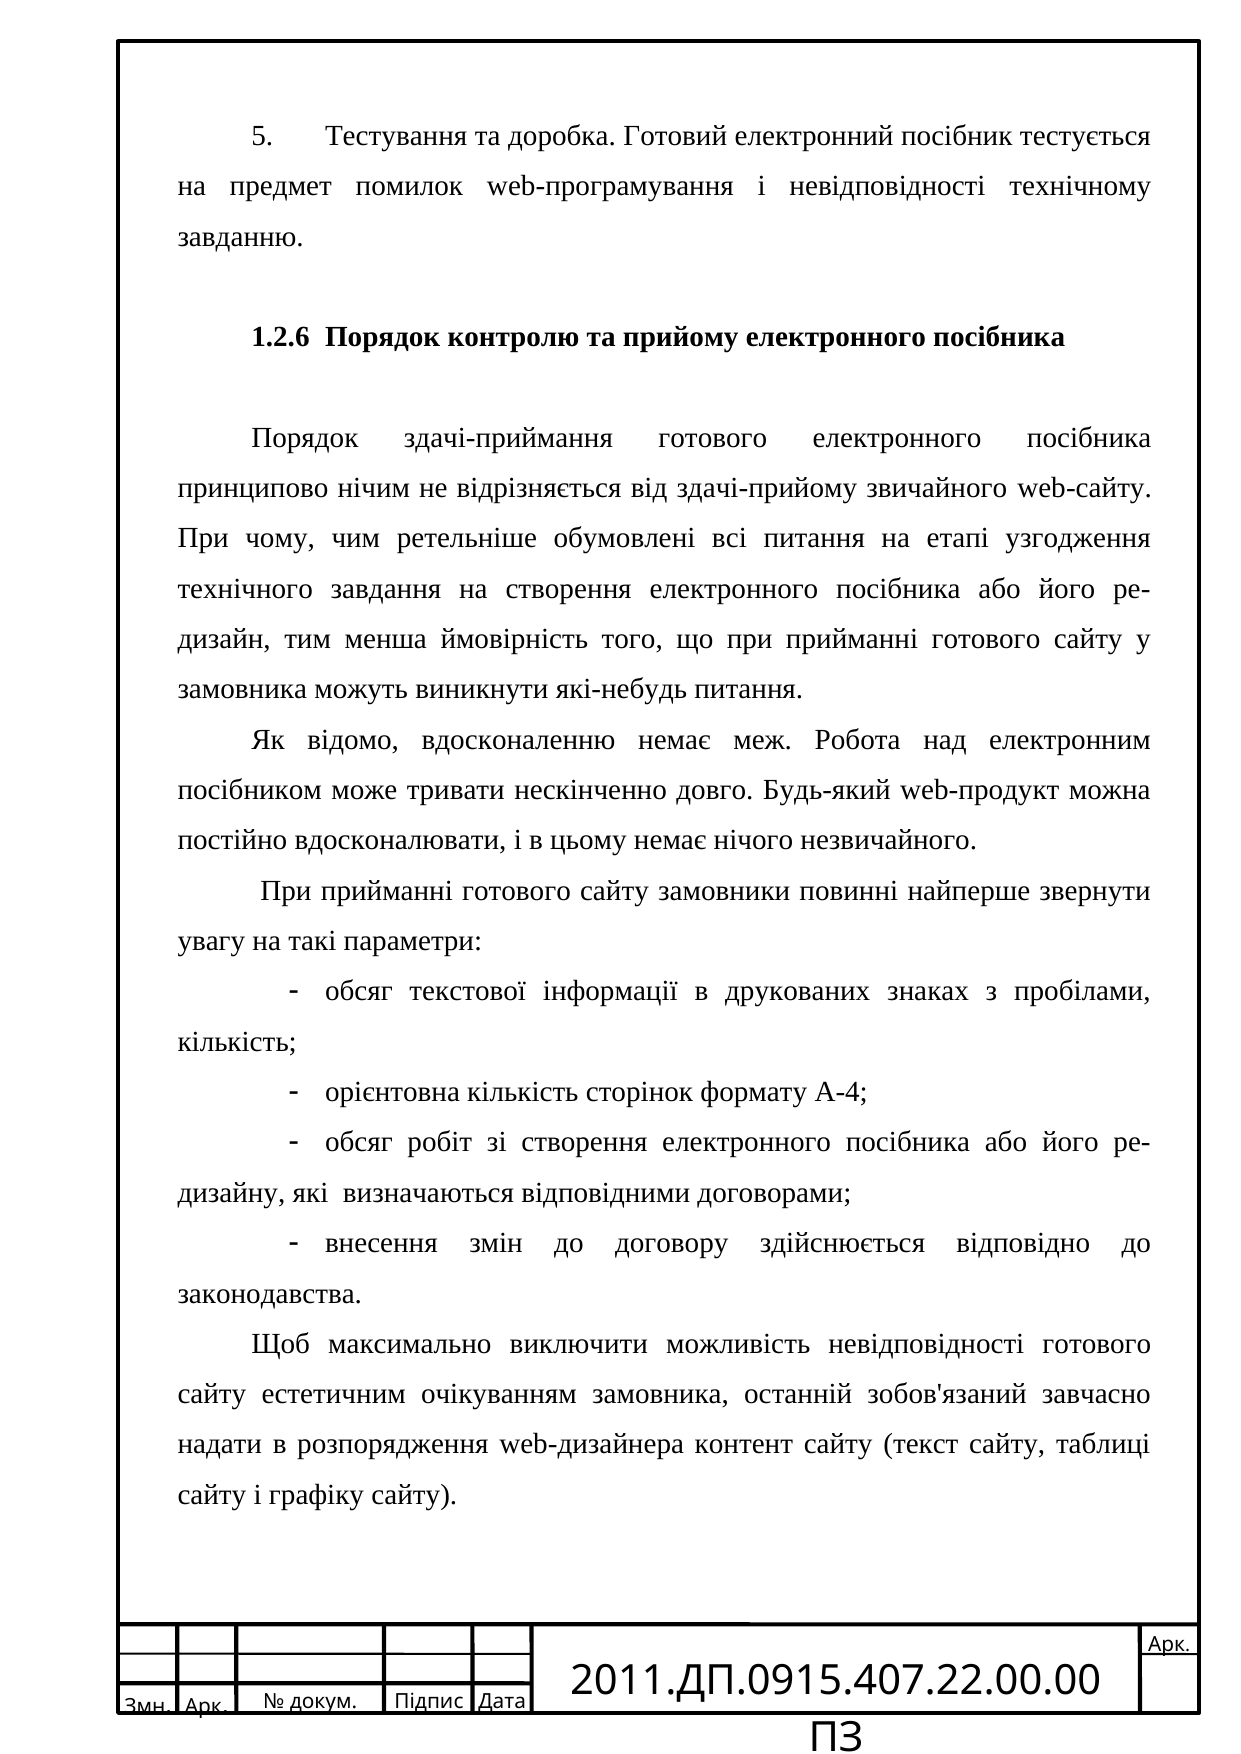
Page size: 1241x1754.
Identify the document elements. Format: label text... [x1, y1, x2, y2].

list внесення змін до договору здійснюється відповідно до законодавства. [177, 1225, 1152, 1309]
text При прийманні готового сайту замовники повинні найперше звернути увагу на такі параметри: [177, 873, 1152, 957]
text Як відомо, вдосконаленню немає меж. Робота над електронним посібником може тривати нескінченно довго. Будь-який web-продукт можна постійно вдосконалювати, і в цьому немає нічого незвичайного. [177, 722, 1152, 856]
list обсяг текстової інформації в друкованих знаках з пробілами, кількість; [177, 973, 1152, 1057]
list Порядок контролю та прийому електронного посібника [177, 319, 1152, 353]
list Тестування та доробка. Готовий електронний посібник тестується на предмет помилок web-програмування і невідповідності технічному завданню. [177, 118, 1152, 252]
text Щоб максимально виключити можливість невідповідності готового сайту естетичним очікуванням замовника, останній зобов'язаний завчасно надати в розпорядження web-дизайнера контент сайту (текст сайту, таблиці сайту і графіку сайту). [177, 1326, 1152, 1511]
list орієнтовна кількість сторінок формату А-4; [177, 1074, 1152, 1108]
list обсяг робіт зі створення електронного посібника або його ре-дизайну, які визначаються відповідними договорами; [177, 1124, 1152, 1208]
text Порядок здачі-приймання готового електронного посібника принципово нічим не відрізняється від здачі-прийому звичайного web-сайту. При чому, чим ретельніше обумовлені всі питання на етапі узгодження технічного завдання на створення електронного посібника або його ре-дизайн, тим менша ймовірність того, що при прийманні готового сайту у замовника можуть виникнути які-небудь питання. [177, 420, 1152, 705]
